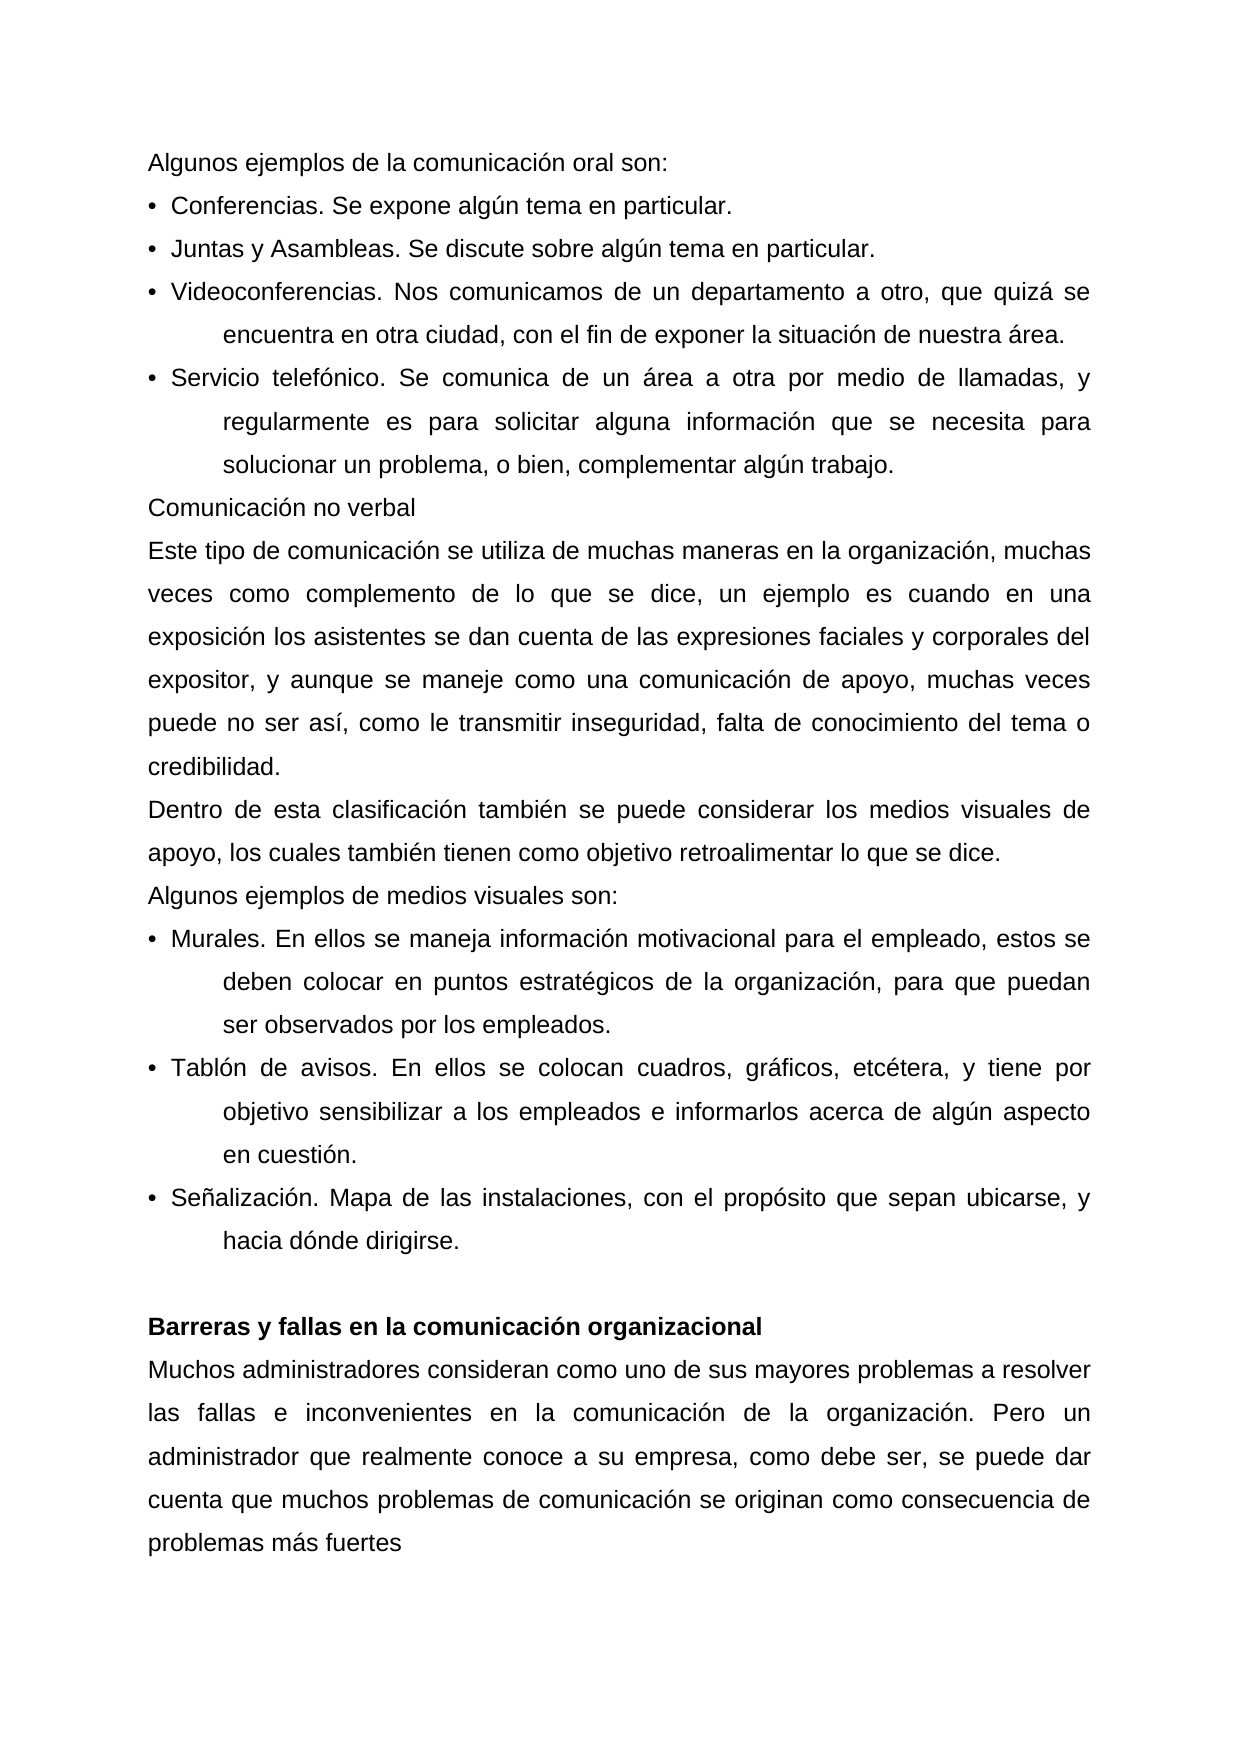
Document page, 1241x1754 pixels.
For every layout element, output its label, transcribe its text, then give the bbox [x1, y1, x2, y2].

list Juntas y Asambleas. Se discute sobre algún tema en particular. [148, 234, 1092, 263]
text Dentro de esta clasificación también se puede considerar los medios visuales de apoyo, los cuales también tienen como objetivo retroalimentar lo que se dice. [148, 794, 1092, 866]
text Algunos ejemplos de la comunicación oral son: [148, 148, 1092, 176]
list Murales. En ellos se maneja información motivacional para el empleado, estos se deben colocar en puntos estratégicos de la organización, para que puedan ser observados por los empleados. [148, 924, 1092, 1039]
list Servicio telefónico. Se comunica de un área a otra por medio de llamadas, y regularmente es para solicitar alguna información que se necesita para solucionar un problema, o bien, complementar algún trabajo. [148, 363, 1092, 478]
text Comunicación no verbal [148, 493, 1092, 521]
list Señalización. Mapa de las instalaciones, con el propósito que sepan ubicarse, y hacia dónde dirigirse. [148, 1183, 1092, 1254]
list Conferencias. Se expone algún tema en particular. [148, 191, 1092, 219]
list Videoconferencias. Nos comunicamos de un departamento a otro, que quizá se encuentra en otra ciudad, con el fin de exponer la situación de nuestra área. [148, 277, 1092, 349]
text Algunos ejemplos de medios visuales son: [148, 881, 1092, 909]
text Barreras y fallas en la comunicación organizacional [148, 1312, 1092, 1341]
text Este tipo de comunicación se utiliza de muchas maneras en la organización, muchas veces como complemento de lo que se dice, un ejemplo es cuando en una exposición los asistentes se dan cuenta de las expresiones faciales y corporales del expositor, y aunque se maneje como una comunicación de apoyo, muchas veces puede no ser así, como le transmitir inseguridad, falta de conocimiento del tema o credibilidad. [148, 536, 1092, 780]
text Muchos administradores consideran como uno de sus mayores problemas a resolver las fallas e inconvenientes en la comunicación de la organización. Pero un administrador que realmente conoce a su empresa, como debe ser, se puede dar cuenta que muchos problemas de comunicación se originan como consecuencia de problemas más fuertes [148, 1355, 1092, 1556]
list Tablón de avisos. En ellos se colocan cuadros, gráficos, etcétera, y tiene por objetivo sensibilizar a los empleados e informarlos acerca de algún aspecto en cuestión. [148, 1053, 1092, 1168]
